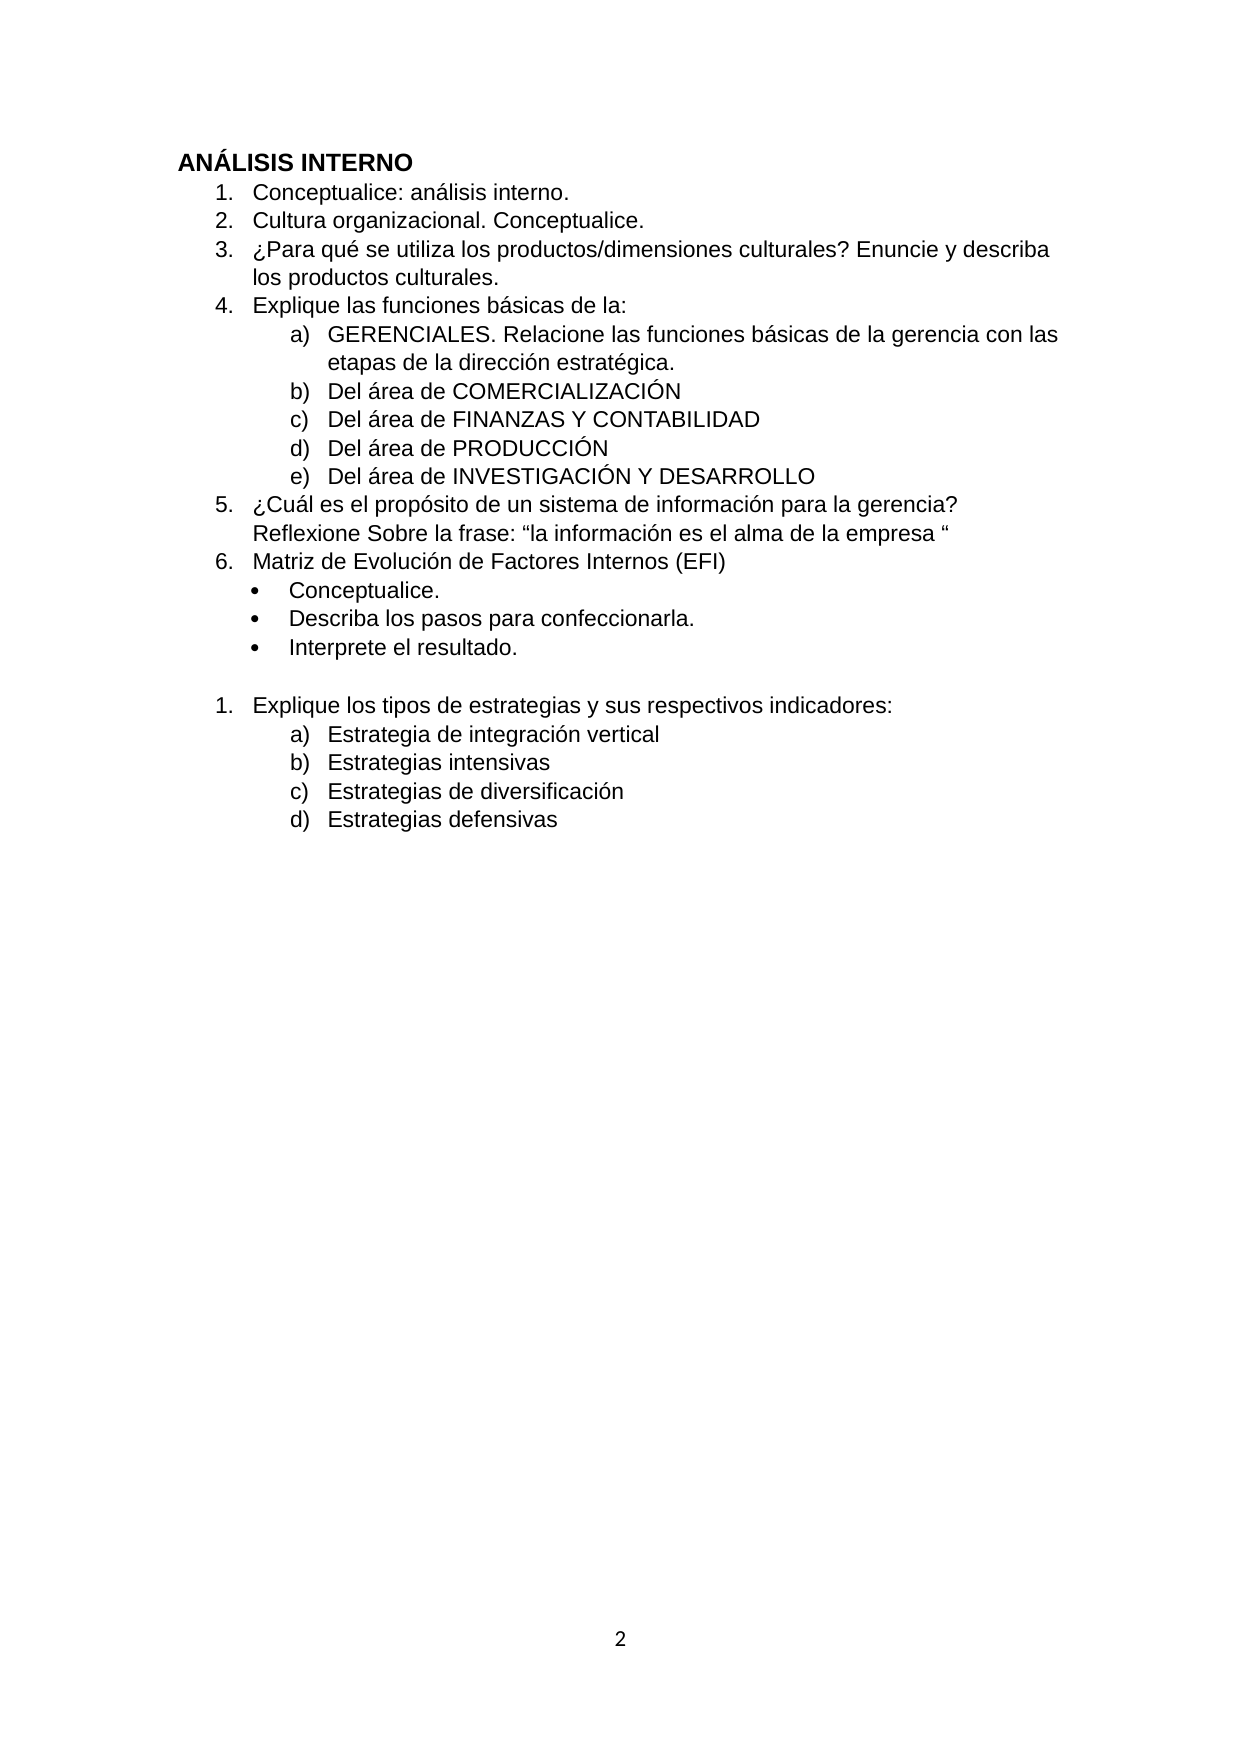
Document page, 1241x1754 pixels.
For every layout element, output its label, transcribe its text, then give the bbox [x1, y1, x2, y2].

list Del área de FINANZAS Y CONTABILIDAD [290, 406, 1063, 432]
list Del área de PRODUCCIÓN [290, 434, 1063, 461]
list ¿Cuál es el propósito de un sistema de información para la gerencia? Reflexione Sobre la frase: “la información es el alma de la empresa “ [215, 491, 1063, 546]
list GERENCIALES. Relacione las funciones básicas de la gerencia con las etapas de la dirección estratégica. [290, 321, 1063, 376]
list Estrategias intensivas [290, 749, 1063, 776]
text ANÁLISIS INTERNO [177, 148, 1063, 176]
list Conceptualice. [251, 577, 1063, 603]
list Estrategia de integración vertical [290, 721, 1063, 747]
list Conceptualice: análisis interno. [215, 179, 1063, 205]
list Interprete el resultado. [251, 634, 1063, 690]
list Estrategias de diversificación [290, 778, 1063, 804]
list Describa los pasos para confeccionarla. [251, 605, 1063, 632]
list Explique las funciones básicas de la: [215, 292, 1063, 319]
list ¿Para qué se utiliza los productos/dimensiones culturales? Enuncie y describa los productos culturales. [215, 236, 1063, 290]
list Explique los tipos de estrategias y sus respectivos indicadores: [215, 692, 1063, 719]
list Del área de INVESTIGACIÓN Y DESARROLLO [290, 463, 1063, 489]
list Cultura organizacional. Conceptualice. [215, 207, 1063, 233]
list Estrategias defensivas [290, 806, 1063, 832]
list Del área de COMERCIALIZACIÓN [290, 378, 1063, 404]
list Matriz de Evolución de Factores Internos (EFI) [215, 548, 1063, 575]
